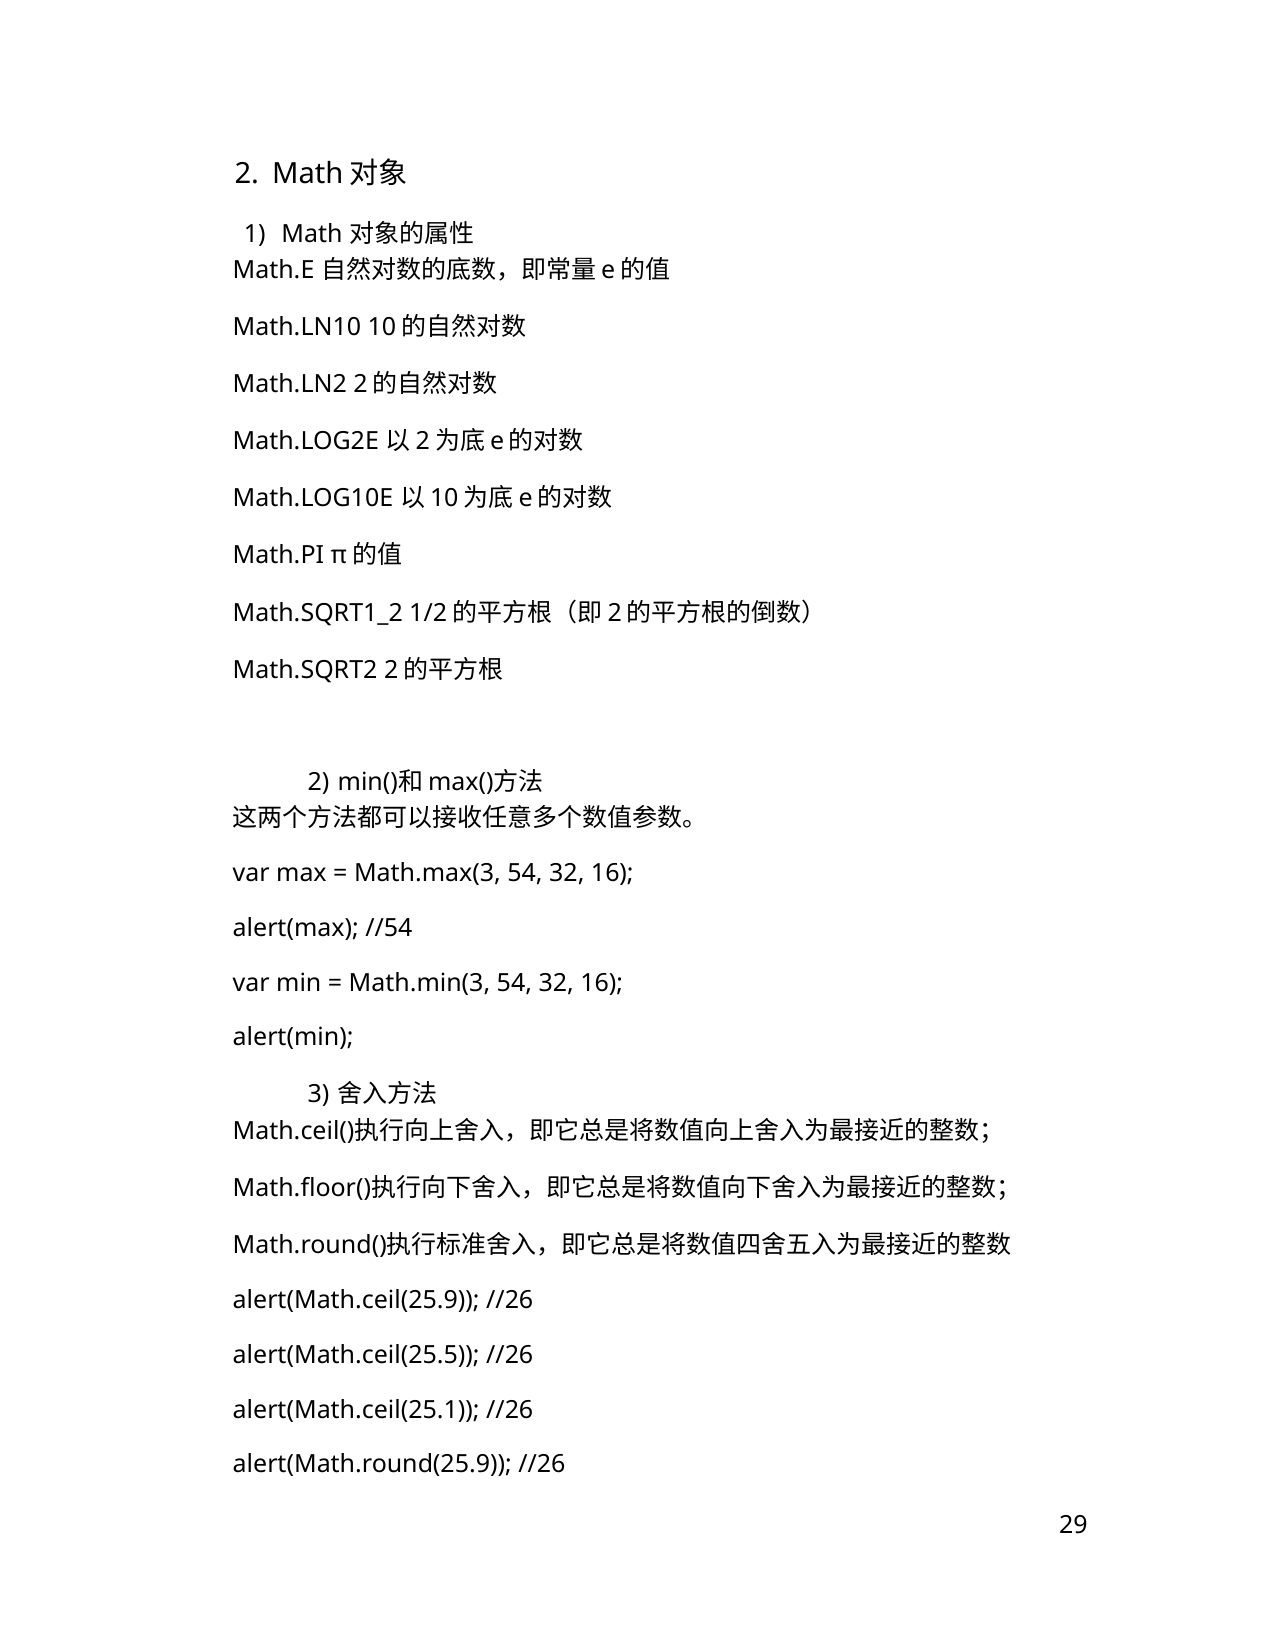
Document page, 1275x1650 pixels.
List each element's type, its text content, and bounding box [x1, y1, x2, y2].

text Math.LOG10E 以10为底e的对数 [187, 478, 1087, 514]
text Math.E 自然对数的底数，即常量e的值 [187, 249, 1087, 286]
text var min = Math.min(3, 54, 32, 16); [187, 964, 1087, 998]
text alert(min); [187, 1019, 1087, 1053]
subtitle min()和max()方法 [262, 761, 1087, 797]
text var max = Math.max(3, 54, 32, 16); [187, 854, 1087, 888]
text Math.SQRT1_2 1/2的平方根（即2的平方根的倒数） [187, 592, 1087, 628]
text Math.round()执行标准舍入，即它总是将数值四舍五入为最接近的整数 [187, 1224, 1087, 1261]
text Math.floor()执行向下舍入，即它总是将数值向下舍入为最接近的整数； [187, 1167, 1087, 1203]
text Math.LN10 10的自然对数 [187, 307, 1087, 343]
text Math.LN2 2的自然对数 [187, 364, 1087, 400]
subtitle Math 对象的属性 [244, 213, 1087, 249]
text alert(Math.ceil(25.1)); //26 [187, 1391, 1087, 1425]
subtitle 舍入方法 [262, 1074, 1087, 1110]
text alert(Math.ceil(25.9)); //26 [187, 1281, 1087, 1316]
text 这两个方法都可以接收任意多个数值参数。 [187, 797, 1087, 833]
text alert(Math.ceil(25.5)); //26 [187, 1336, 1087, 1370]
text alert(Math.round(25.9)); //26 [187, 1446, 1087, 1480]
text Math.LOG2E 以2为底e的对数 [187, 421, 1087, 457]
text Math.ceil()执行向上舍入，即它总是将数值向上舍入为最接近的整数； [187, 1110, 1087, 1146]
subtitle Math对象 [234, 150, 1087, 192]
text alert(max); //54 [187, 909, 1087, 943]
text Math.SQRT2 2的平方根 [187, 649, 1087, 685]
text Math.PI π的值 [187, 535, 1087, 571]
